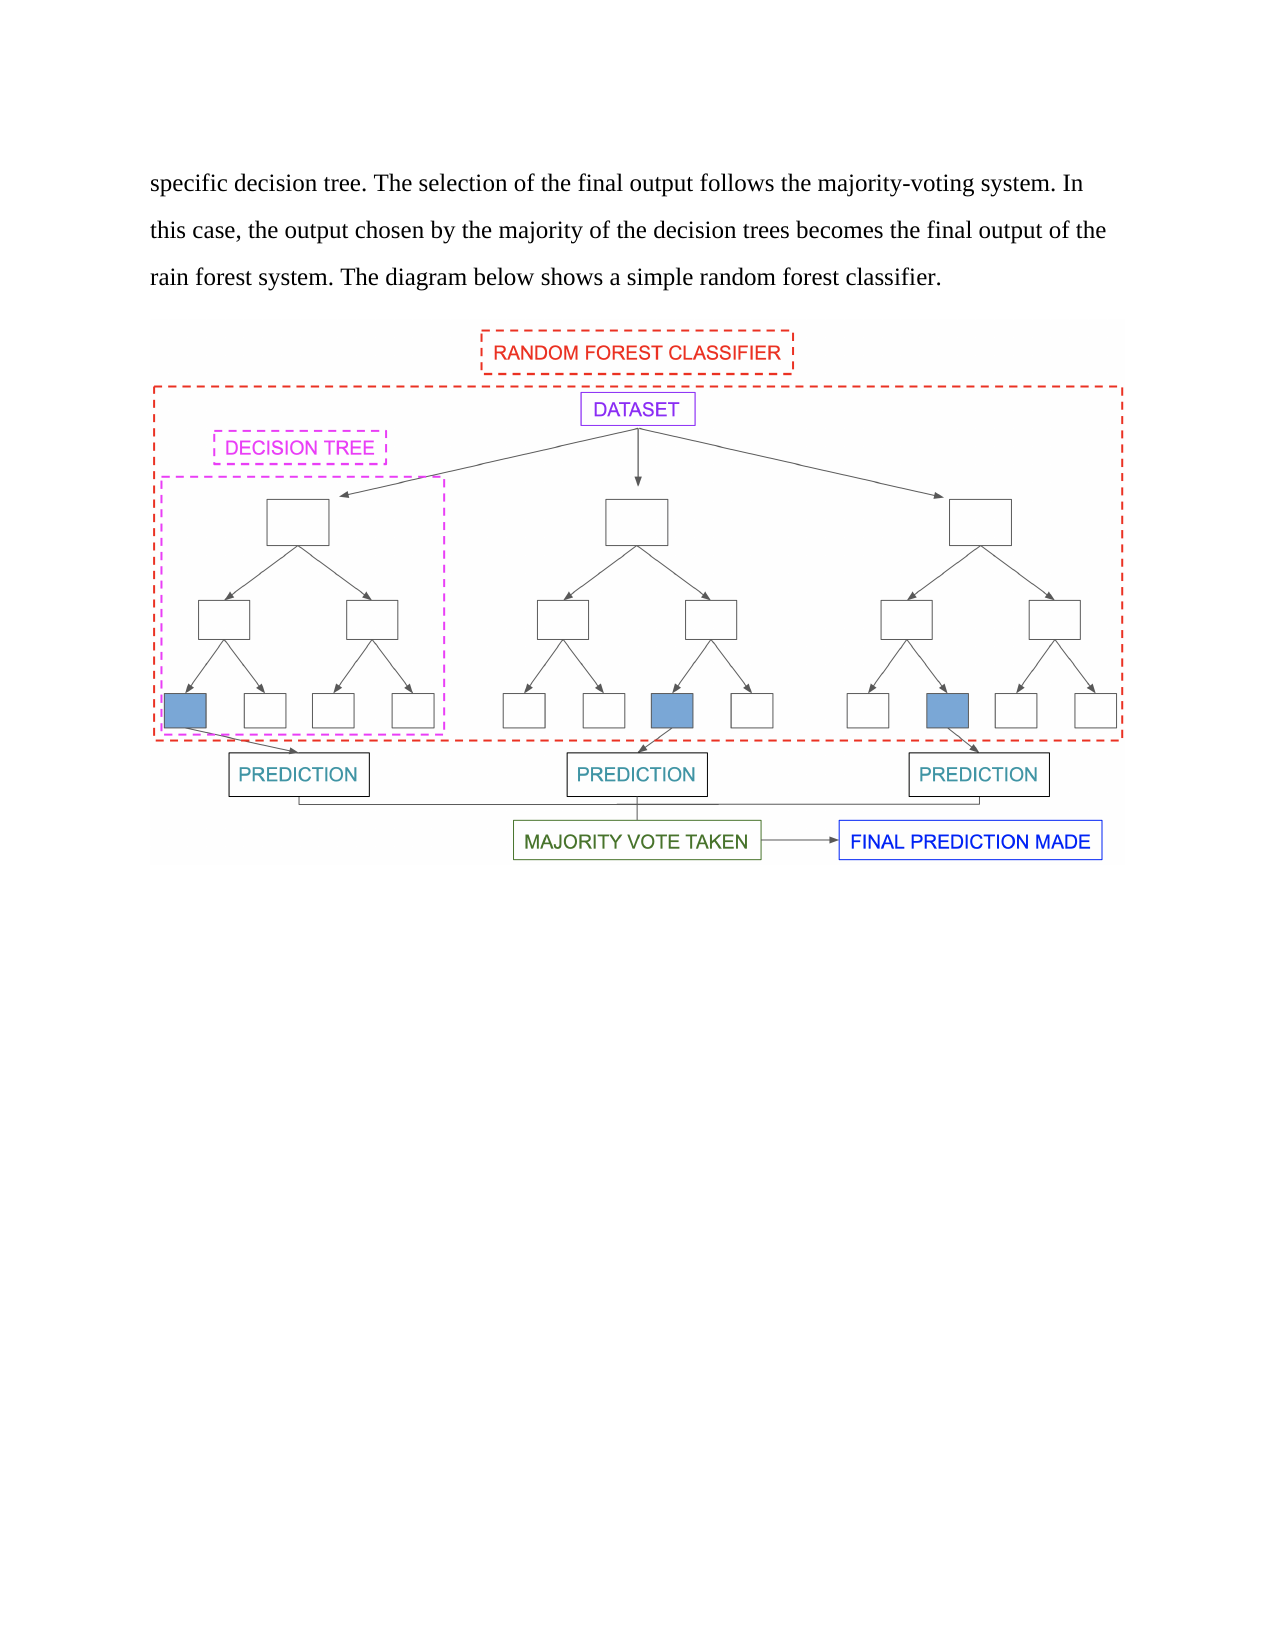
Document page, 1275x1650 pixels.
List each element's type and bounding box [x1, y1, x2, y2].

picture [150, 319, 1125, 865]
text [150, 150, 1125, 291]
